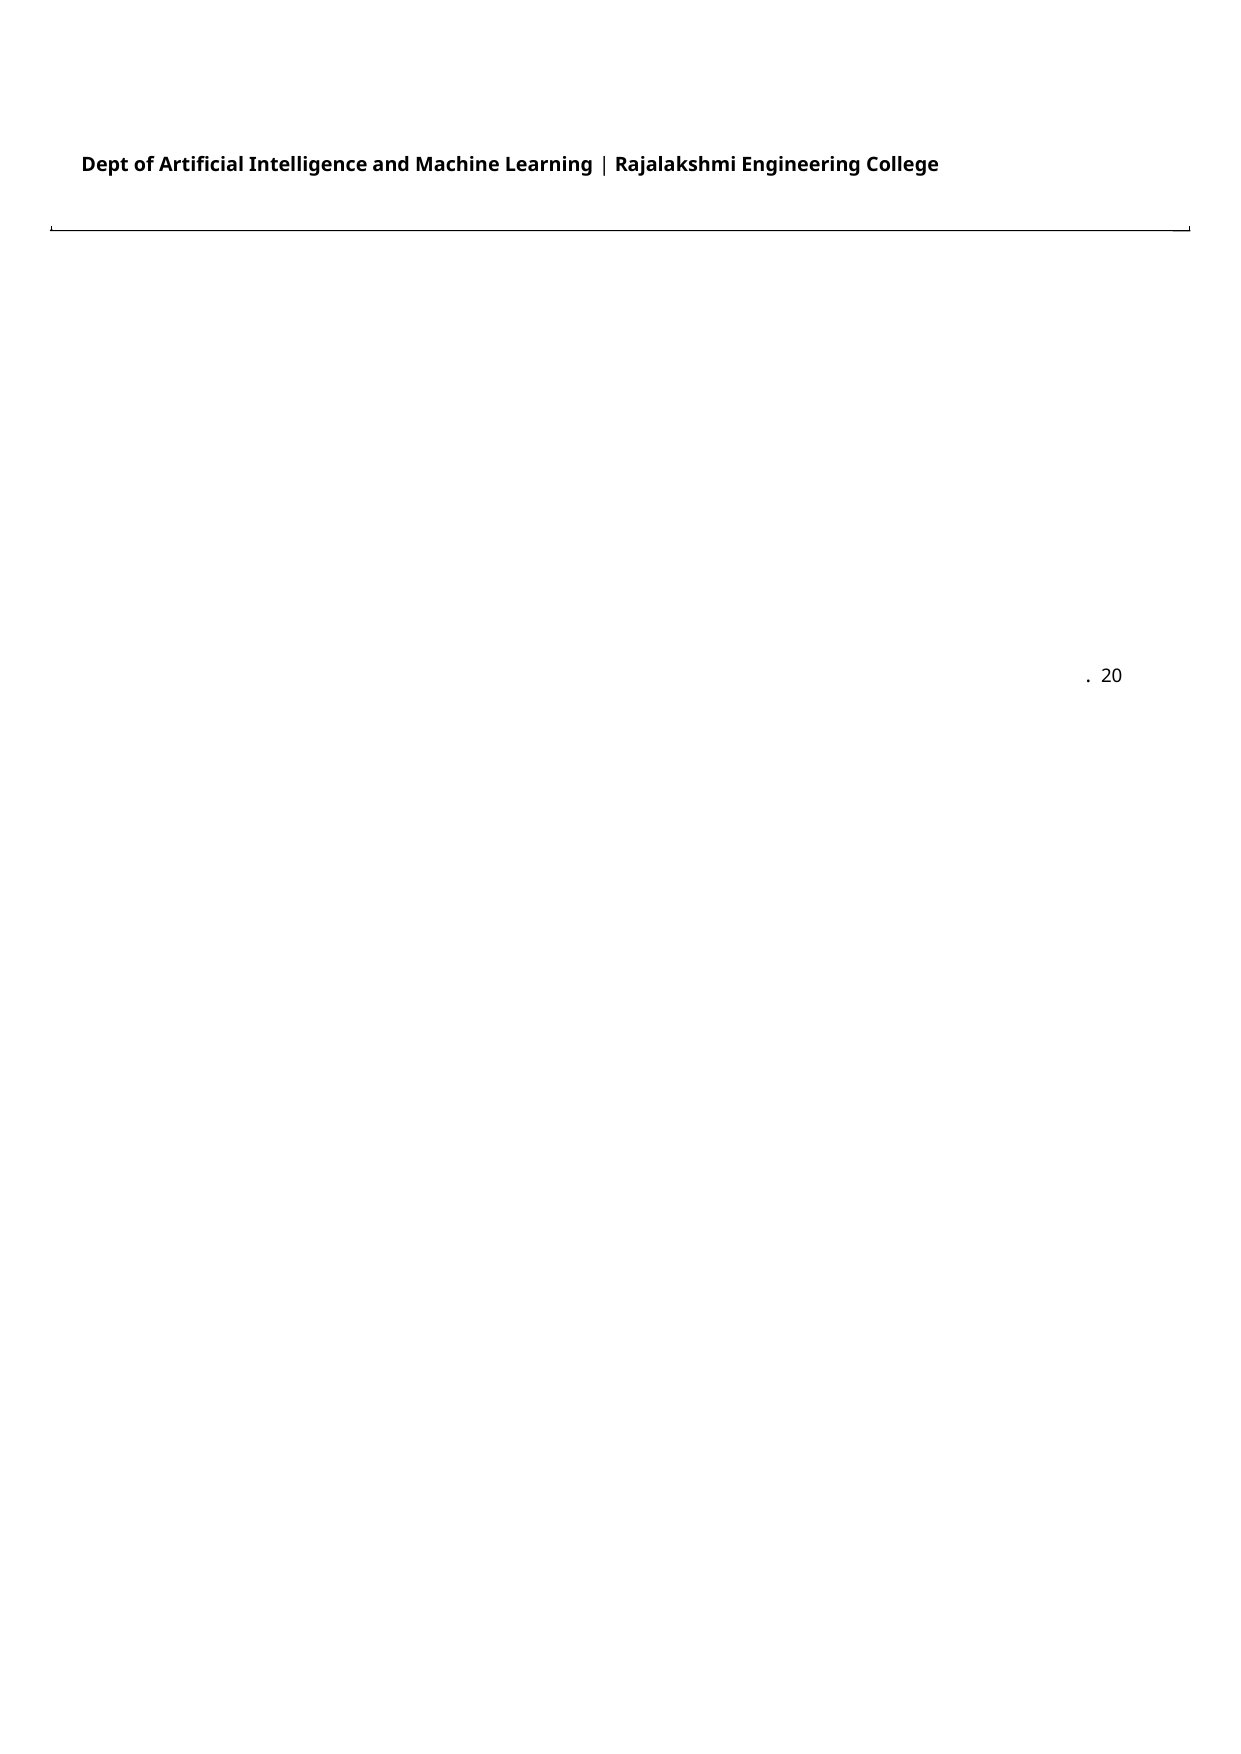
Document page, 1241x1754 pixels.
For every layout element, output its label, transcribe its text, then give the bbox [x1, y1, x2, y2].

text Dept of Artificial Intelligence and Machine Learning | Rajalakshmi Engineering College [81, 150, 1037, 177]
text . 20 [1085, 660, 1125, 688]
